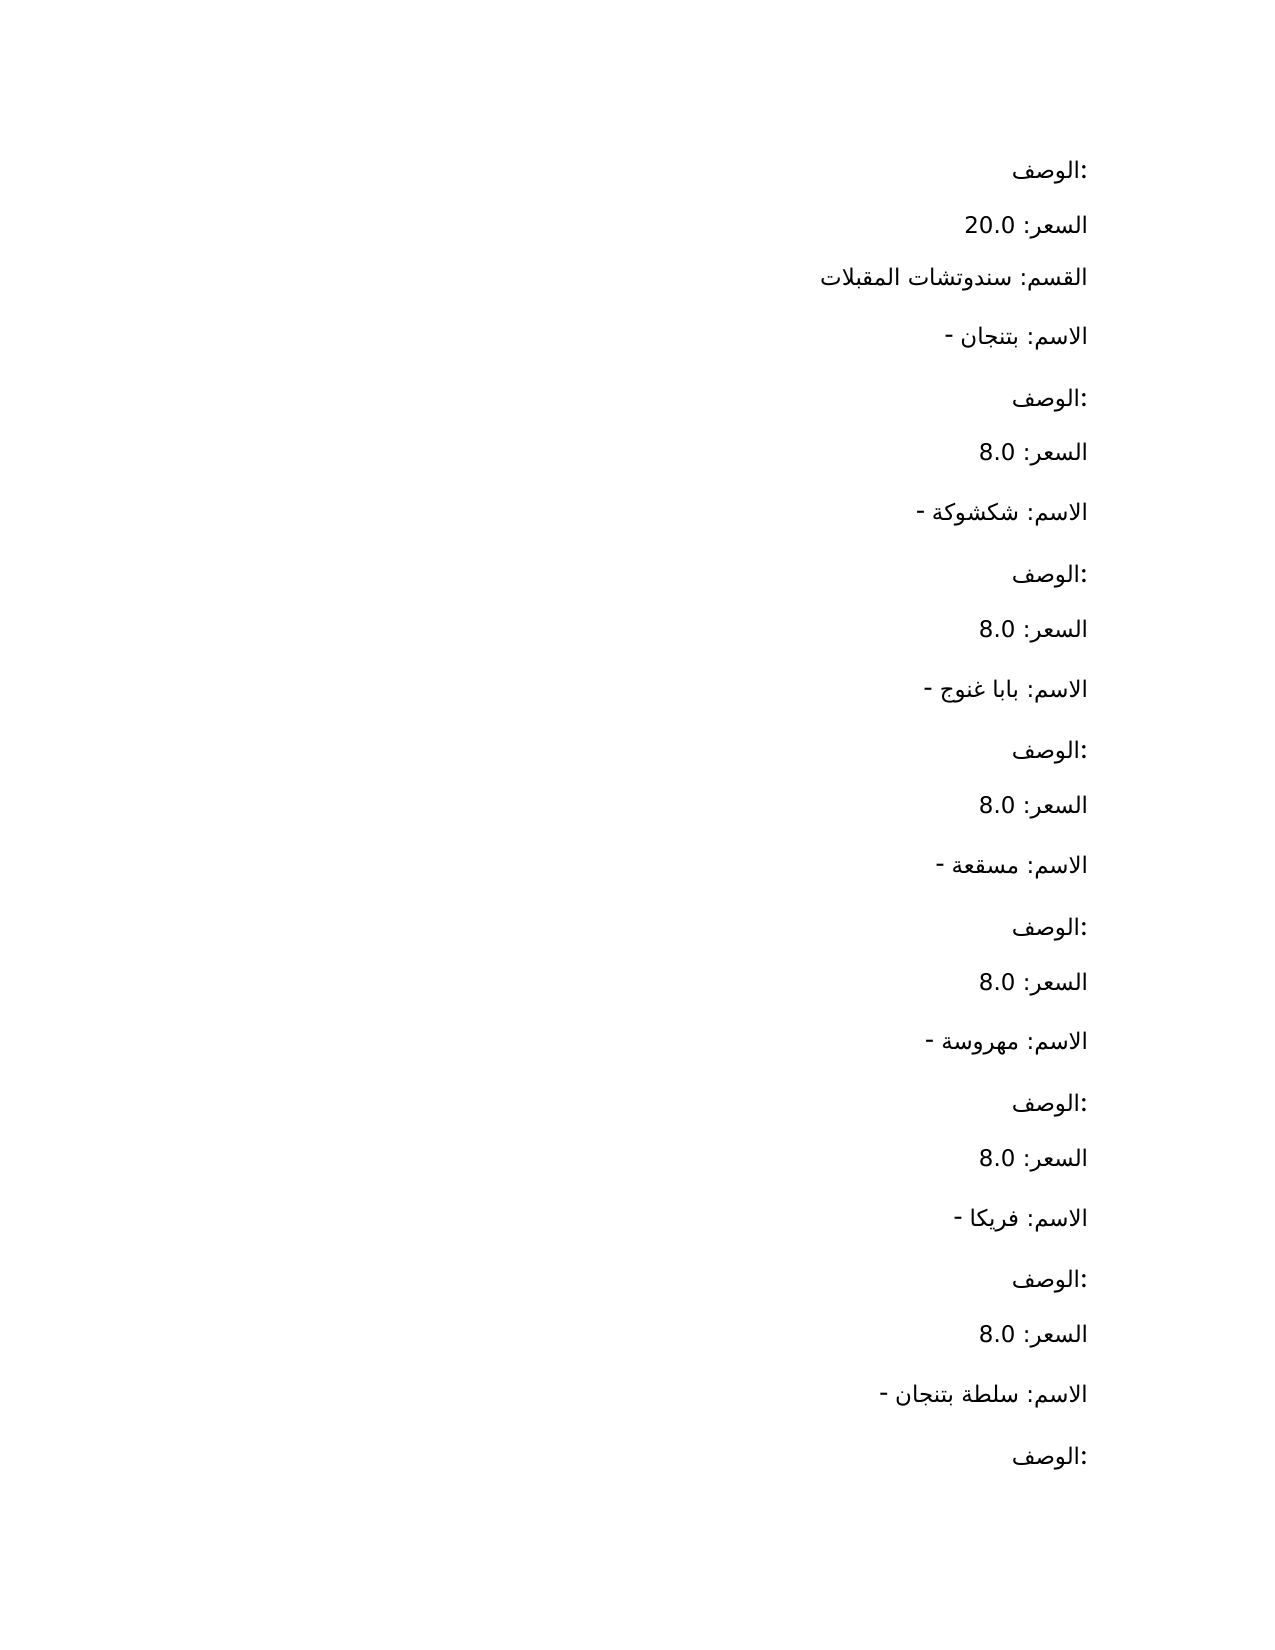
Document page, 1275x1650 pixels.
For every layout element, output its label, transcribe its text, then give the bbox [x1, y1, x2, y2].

text السعر: 20.0 [187, 212, 1087, 238]
text - الاسم: مسقعة [187, 845, 1087, 881]
text - الاسم: بابا غنوج [187, 669, 1087, 704]
text الوصف: [187, 1083, 1087, 1119]
text الوصف: [187, 907, 1087, 942]
text السعر: 8.0 [187, 616, 1087, 643]
text السعر: 8.0 [187, 439, 1087, 466]
text السعر: 8.0 [187, 792, 1087, 819]
text - الاسم: بتنجان [187, 316, 1087, 352]
text الوصف: [187, 554, 1087, 590]
text الوصف: [187, 1259, 1087, 1295]
text - الاسم: سلطة بتنجان [187, 1374, 1087, 1410]
text السعر: 8.0 [187, 969, 1087, 995]
text الوصف: [187, 378, 1087, 413]
text - الاسم: شكشوكة [187, 492, 1087, 528]
text الوصف: [187, 150, 1087, 186]
text القسم: سندوتشات المقبلات [187, 264, 1087, 291]
text - الاسم: مهروسة [187, 1021, 1087, 1057]
text - الاسم: فريكا [187, 1198, 1087, 1233]
text الوصف: [187, 1436, 1087, 1472]
text السعر: 8.0 [187, 1145, 1087, 1172]
text الوصف: [187, 731, 1087, 766]
text السعر: 8.0 [187, 1321, 1087, 1348]
